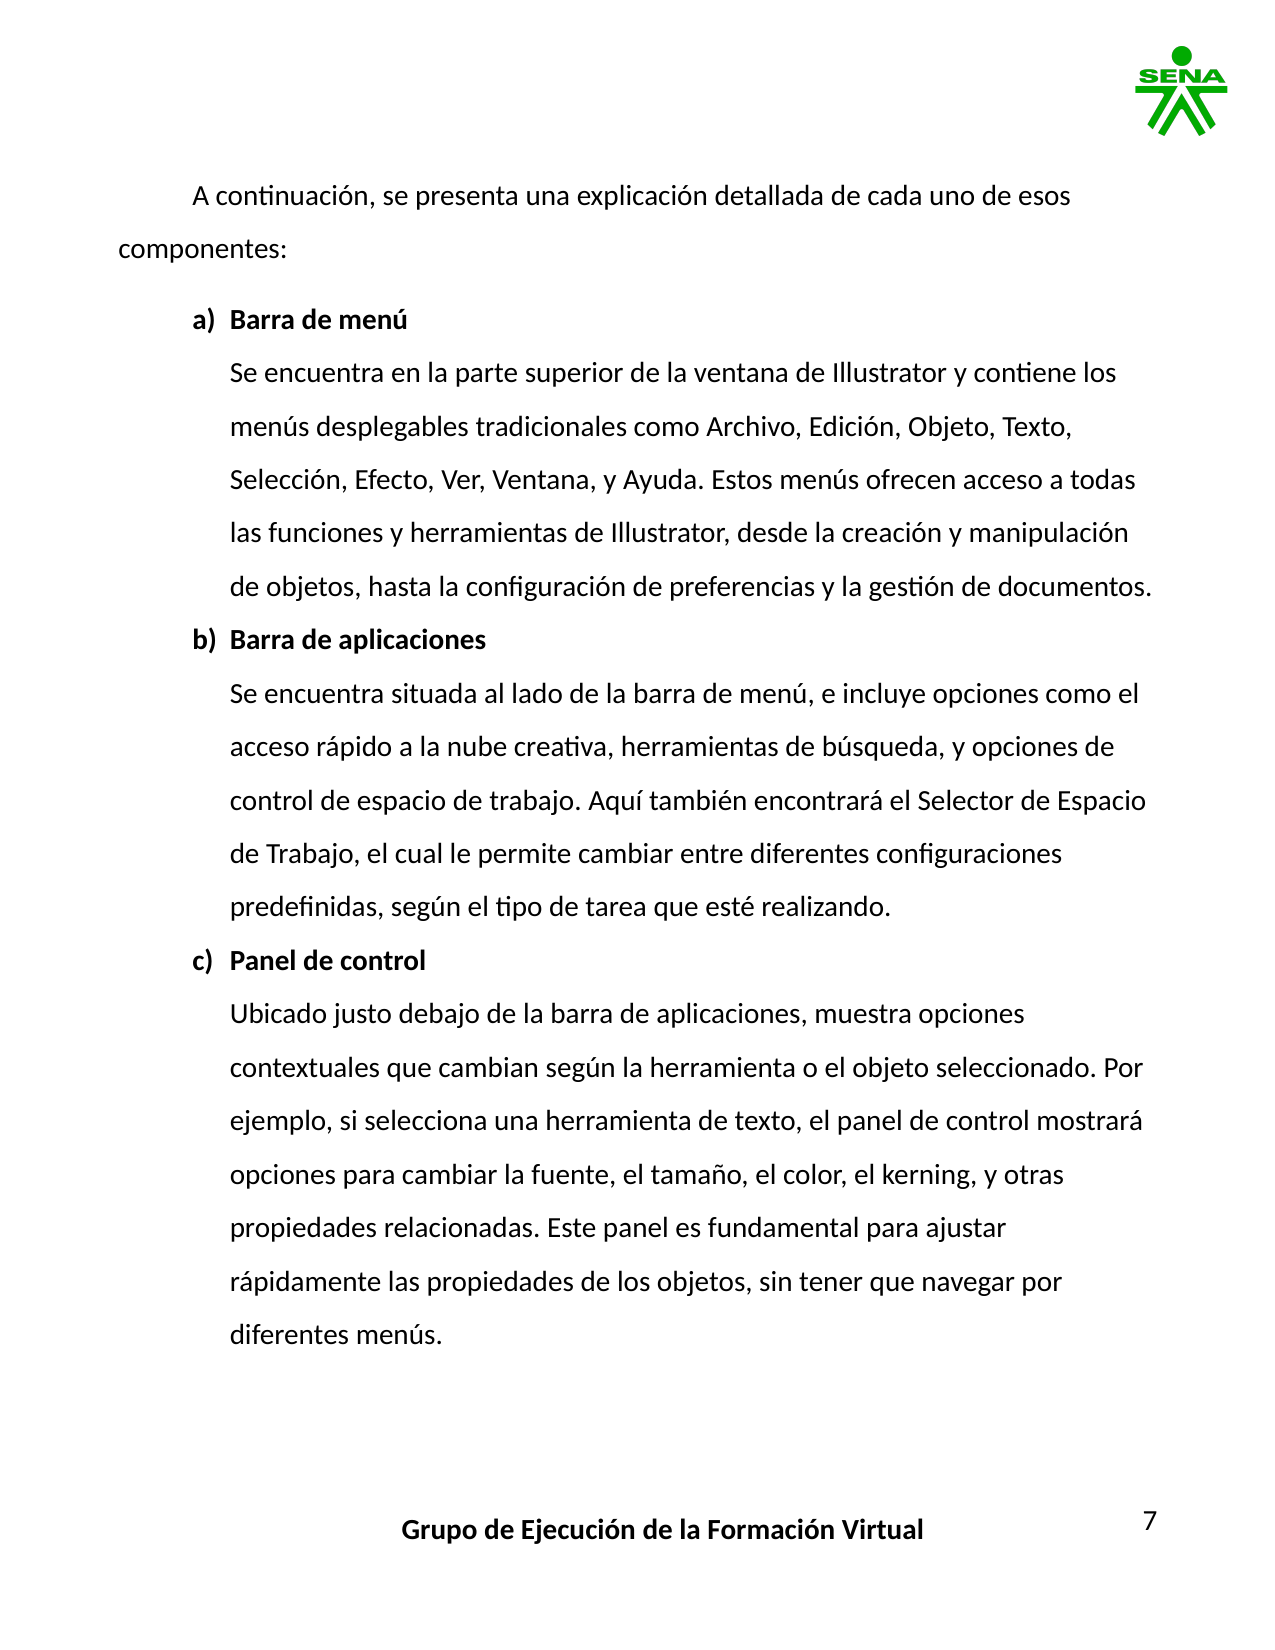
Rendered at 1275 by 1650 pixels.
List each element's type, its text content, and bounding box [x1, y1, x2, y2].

list Barra de menú [192, 301, 1157, 336]
text A continuación, se presenta una explicación detallada de cada uno de esos componentes: [118, 177, 1157, 266]
list Se encuentra en la parte superior de la ventana de Illustrator y contiene los menús desplegables tradicionales como Archivo, Edición, Objeto, Texto, Selección, Efecto, Ver, Ventana, y Ayuda. Estos menús ofrecen acceso a todas las funciones y herramientas de Illustrator, desde la creación y manipulación de objetos, hasta la configuración de preferencias y la gestión de documentos. [229, 354, 1157, 603]
list Ubicado justo debajo de la barra de aplicaciones, muestra opciones contextuales que cambian según la herramienta o el objeto seleccionado. Por ejemplo, si selecciona una herramienta de texto, el panel de control mostrará opciones para cambiar la fuente, el tamaño, el color, el kerning, y otras propiedades relacionadas. Este panel es fundamental para ajustar rápidamente las propiedades de los objetos, sin tener que navegar por diferentes menús. [229, 995, 1157, 1352]
list Panel de control [192, 942, 1157, 978]
picture [1135, 46, 1228, 136]
list Se encuentra situada al lado de la barra de menú, e incluye opciones como el acceso rápido a la nube creativa, herramientas de búsqueda, y opciones de control de espacio de trabajo. Aquí también encontrará el Selector de Espacio de Trabajo, el cual le permite cambiar entre diferentes configuraciones predefinidas, según el tipo de tarea que esté realizando. [229, 675, 1157, 924]
list Barra de aplicaciones [192, 621, 1157, 657]
